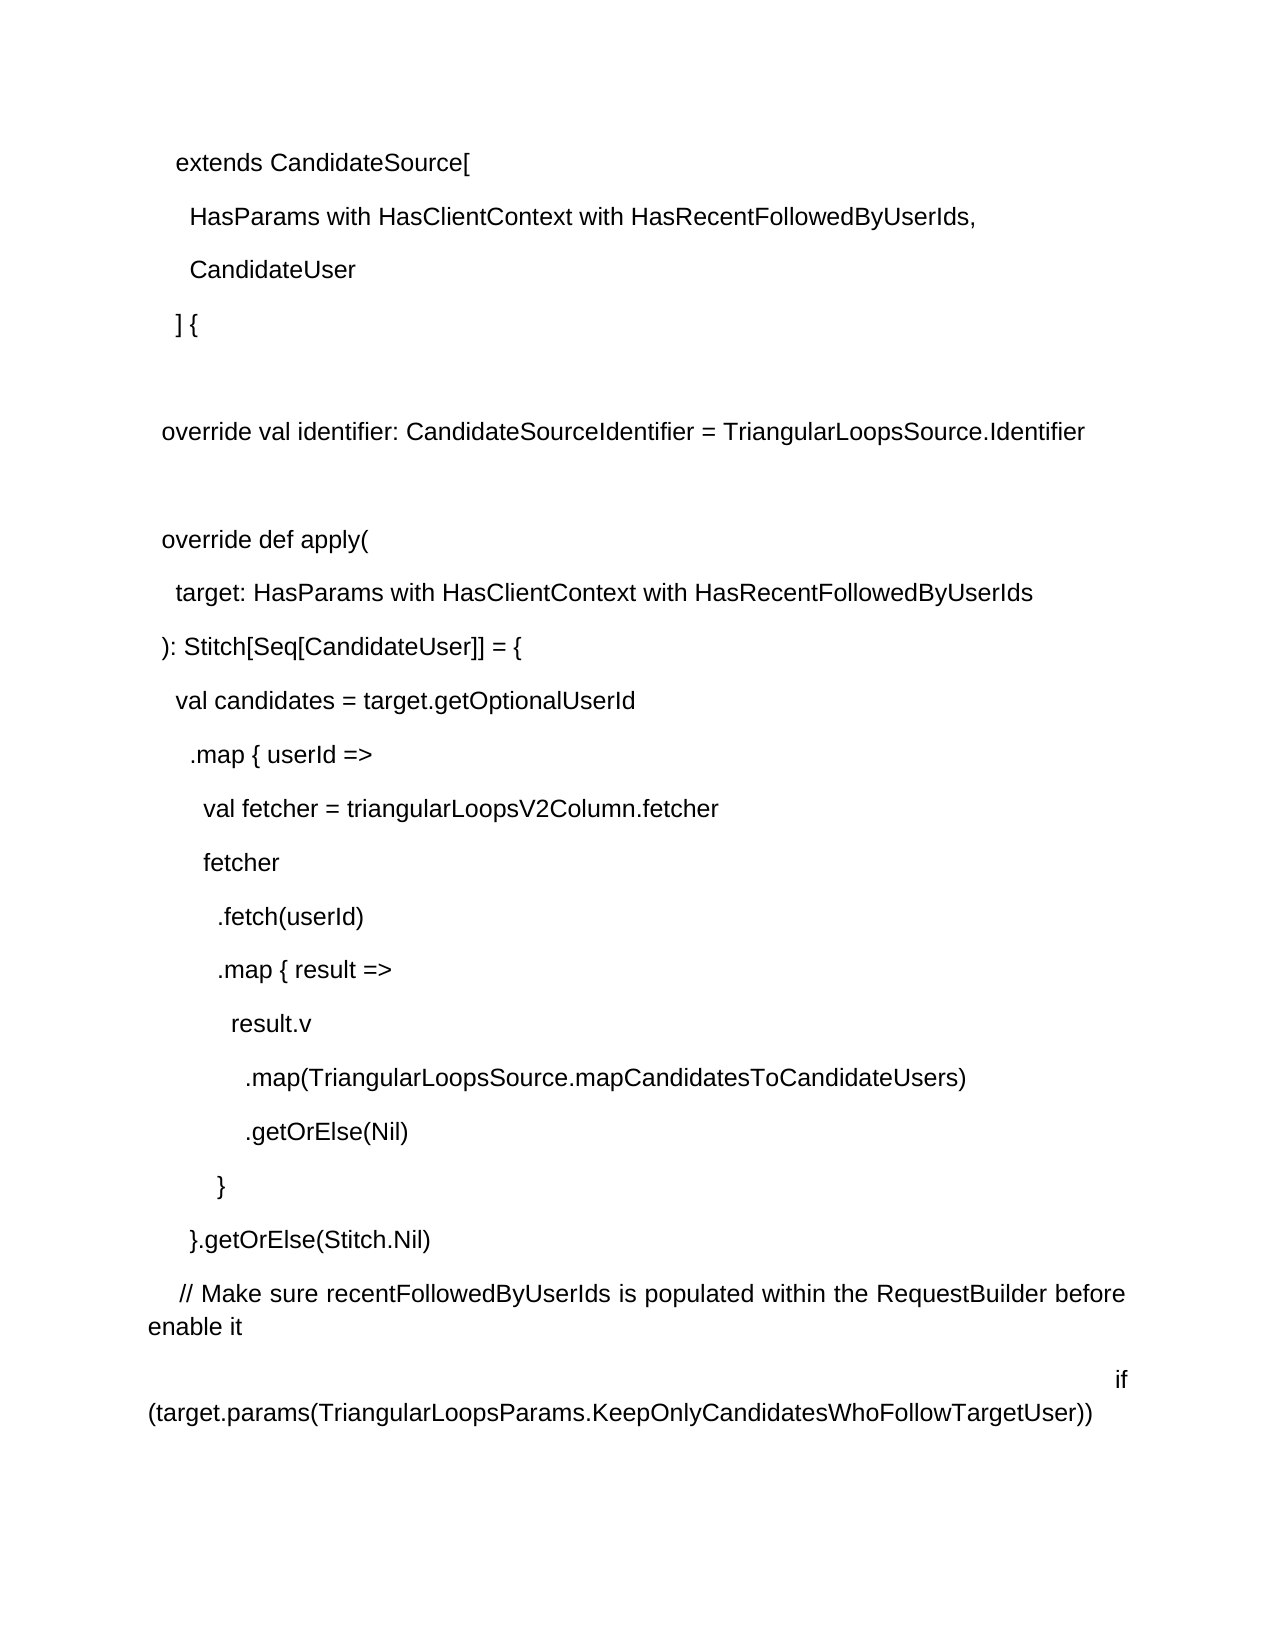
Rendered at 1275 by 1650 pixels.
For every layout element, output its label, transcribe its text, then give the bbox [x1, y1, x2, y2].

text override val identifier: CandidateSourceIdentifier = TriangularLoopsSource.Identifier [148, 417, 1127, 446]
text if (target.params(TriangularLoopsParams.KeepOnlyCandidatesWhoFollowTargetUser)) [148, 1365, 1127, 1427]
text fetcher [148, 848, 1127, 876]
text override def apply( [148, 524, 1127, 553]
text target: HasParams with HasClientContext with HasRecentFollowedByUserIds [148, 578, 1127, 607]
text ): Stitch[Seq[CandidateUser]] = { [148, 632, 1127, 661]
text extends CandidateSource[ [148, 148, 1127, 176]
text }.getOrElse(Stitch.Nil) [148, 1225, 1127, 1253]
text } [148, 1171, 1127, 1199]
text val candidates = target.getOptionalUserId [148, 686, 1127, 715]
text .map(TriangularLoopsSource.mapCandidatesToCandidateUsers) [148, 1063, 1127, 1092]
text ] { [148, 309, 1127, 338]
text .fetch(userId) [148, 902, 1127, 930]
text // Make sure recentFollowedByUserIds is populated within the RequestBuilder before enable it [148, 1278, 1127, 1340]
text .getOrElse(Nil) [148, 1117, 1127, 1146]
text .map { userId => [148, 740, 1127, 769]
text CandidateUser [148, 255, 1127, 284]
text val fetcher = triangularLoopsV2Column.fetcher [148, 794, 1127, 823]
text .map { result => [148, 955, 1127, 984]
text HasParams with HasClientContext with HasRecentFollowedByUserIds, [148, 201, 1127, 230]
text result.v [148, 1009, 1127, 1038]
